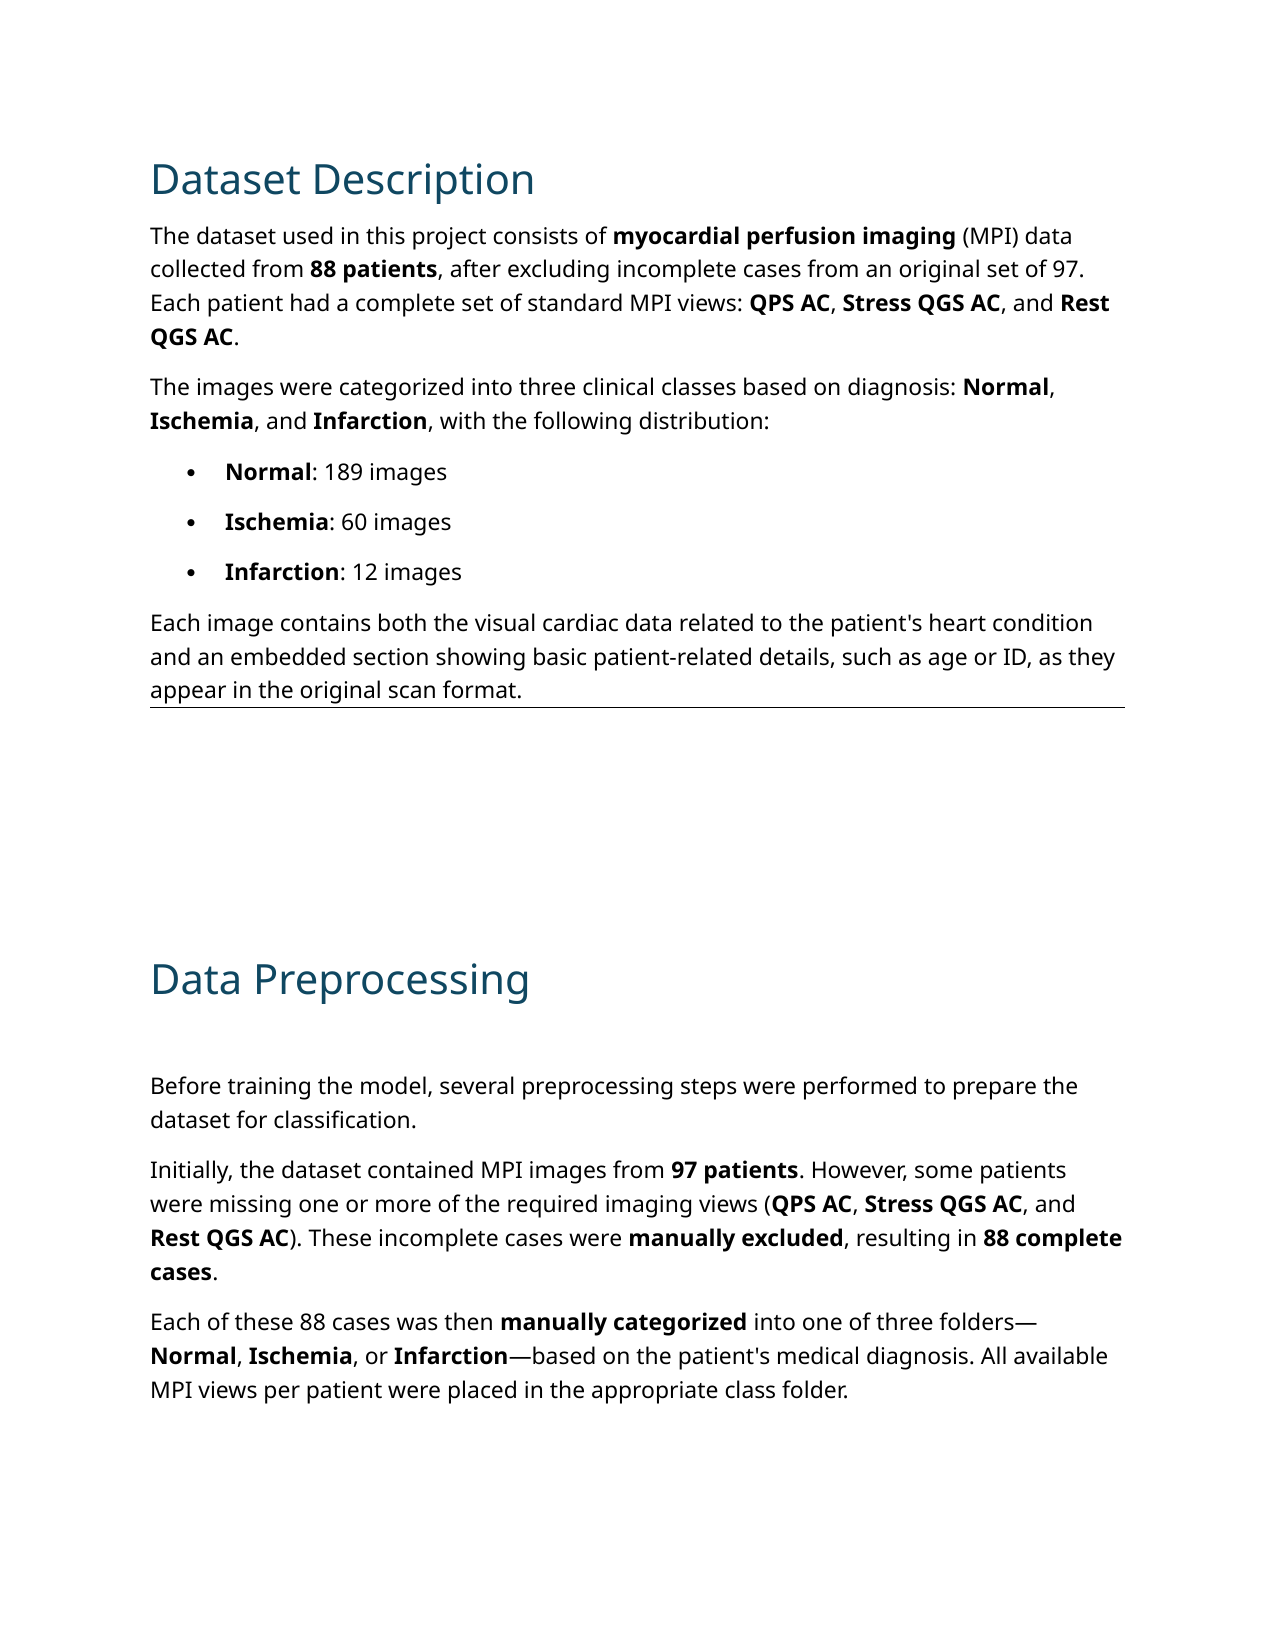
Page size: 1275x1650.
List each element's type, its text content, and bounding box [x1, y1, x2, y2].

text The images were categorized into three clinical classes based on diagnosis: Normal, Ischemia, and Infarction, with the following distribution: [150, 371, 1125, 436]
list Infarction: 12 images [187, 556, 1125, 587]
list Ischemia: 60 images [187, 506, 1125, 537]
text Each image contains both the visual cardiac data related to the patient's heart condition and an embedded section showing basic patient-related details, such as age or ID, as they appear in the original scan format. [150, 607, 1125, 707]
subtitle Dataset Description [150, 150, 1125, 207]
subtitle Data Preprocessing [150, 950, 1125, 1007]
text Each of these 88 cases was then manually categorized into one of three folders—Normal, Ischemia, or Infarction—based on the patient's medical diagnosis. All available MPI views per patient were placed in the appropriate class folder. [150, 1306, 1125, 1405]
text Before training the model, several preprocessing steps were performed to prepare the dataset for classification. [150, 1070, 1125, 1135]
text Initially, the dataset contained MPI images from 97 patients. However, some patients were missing one or more of the required imaging views (QPS AC, Stress QGS AC, and Rest QGS AC). These incomplete cases were manually excluded, resulting in 88 complete cases. [150, 1154, 1125, 1287]
list Normal: 189 images [187, 455, 1125, 487]
text The dataset used in this project consists of myocardial perfusion imaging (MPI) data collected from 88 patients, after excluding incomplete cases from an original set of 97. Each patient had a complete set of standard MPI views: QPS AC, Stress QGS AC, and Rest QGS AC. [150, 219, 1125, 352]
